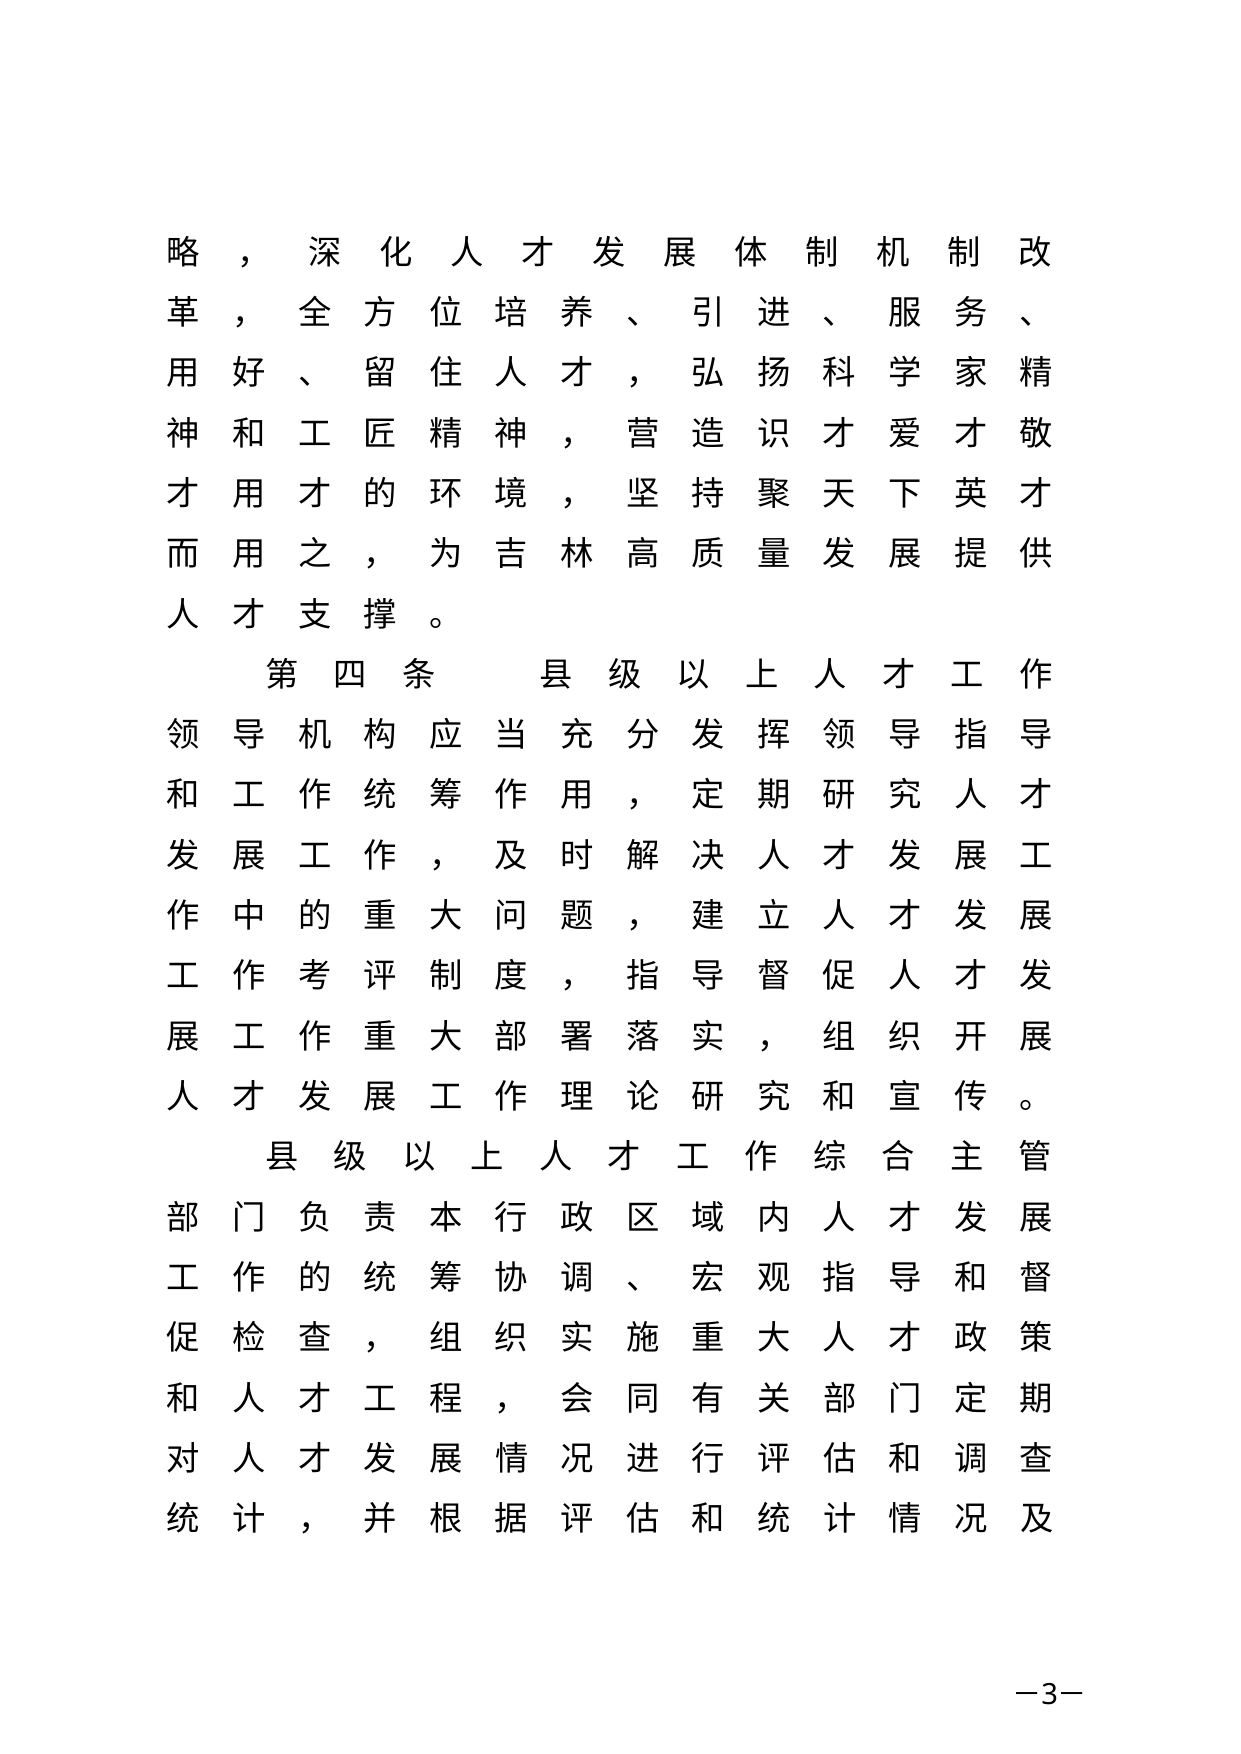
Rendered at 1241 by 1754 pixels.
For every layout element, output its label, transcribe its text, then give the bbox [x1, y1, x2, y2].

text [167, 1124, 1085, 1546]
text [167, 219, 1085, 642]
text 第四条 县级以上人才工作领导机构应当充分发挥领导指导和工作统筹作用，定期研究人才发展工作，及时解决人才发展工作中的重大问题，建立人才发展工作考评制度，指导督促人才发展工作重大部署落实，组织开展人才发展工作理论研究和宣传。 [167, 642, 1085, 1124]
